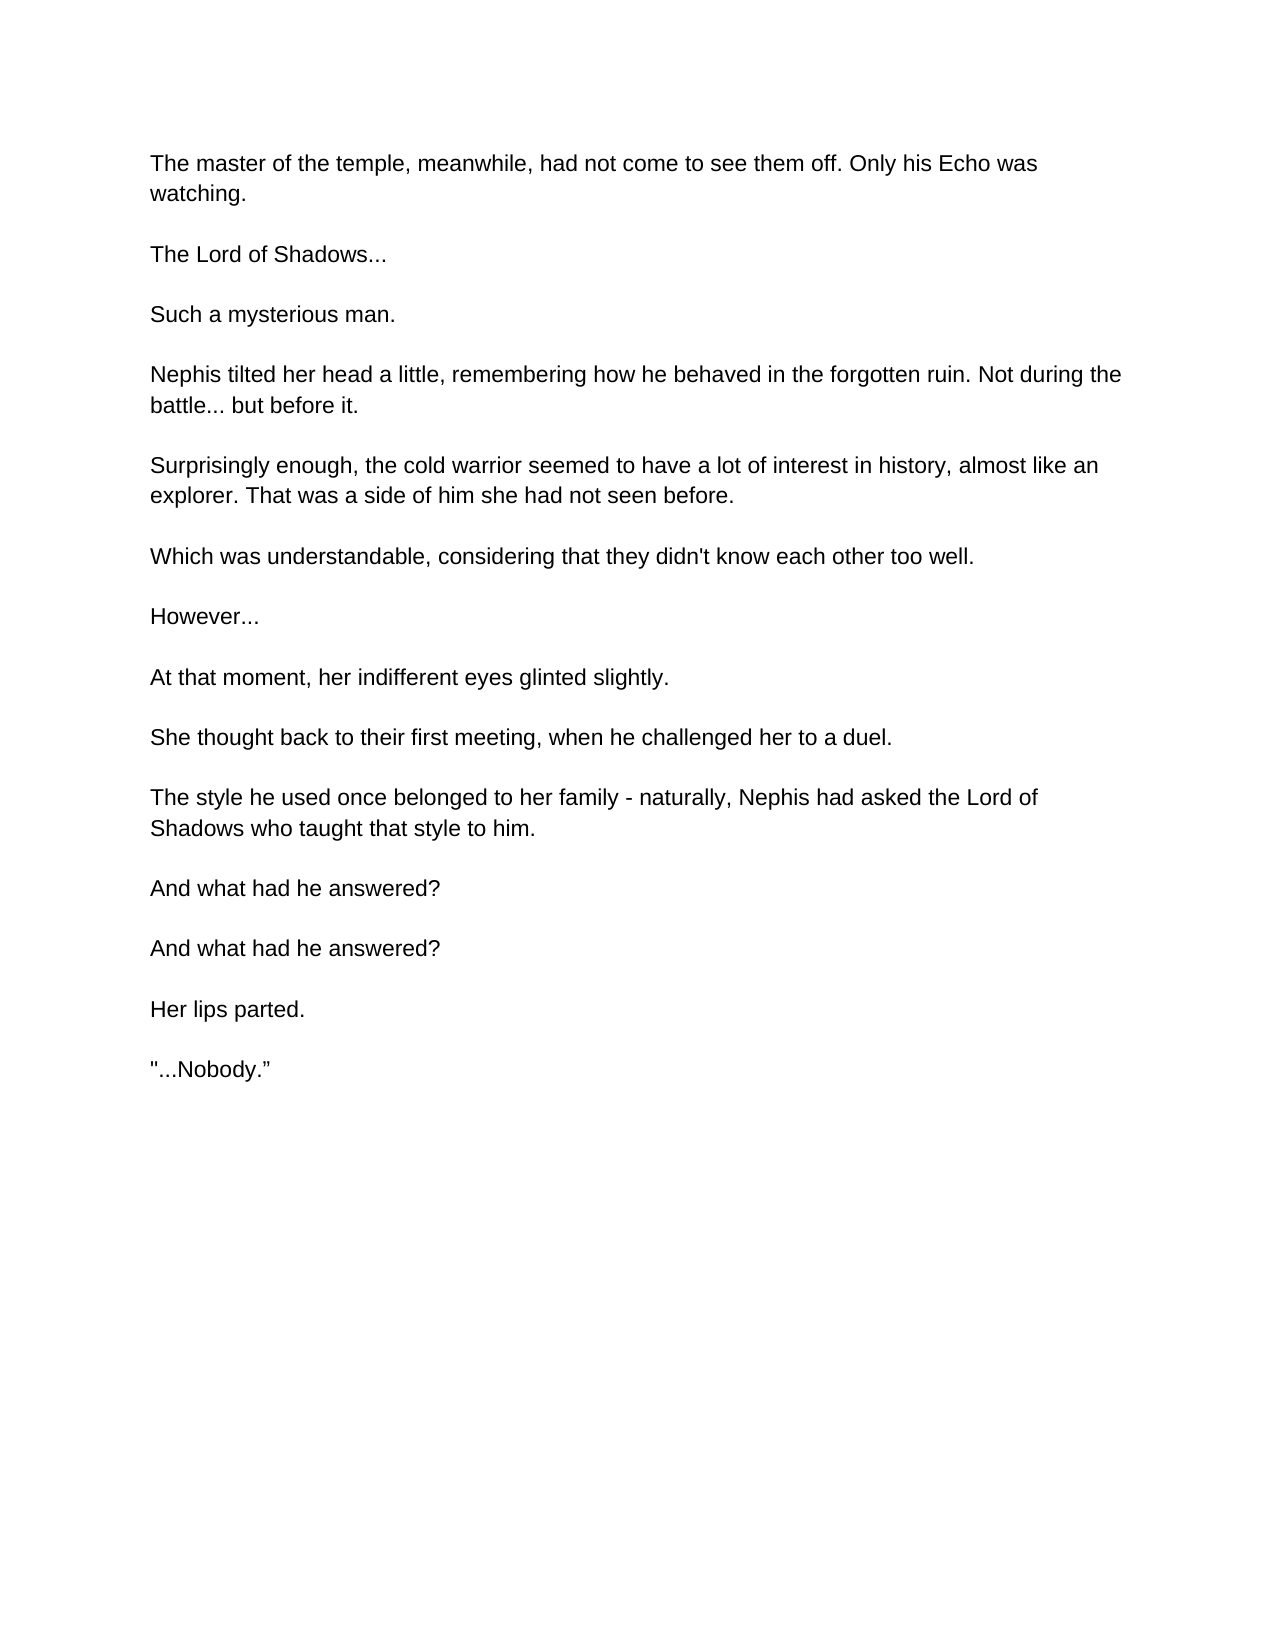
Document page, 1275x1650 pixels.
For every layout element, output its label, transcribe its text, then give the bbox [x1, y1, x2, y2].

text She thought back to their first meeting, when he challenged her to a duel. [150, 724, 1125, 750]
text Her lips parted. [150, 996, 1125, 1022]
text Such a mysterious man. [150, 301, 1125, 327]
text At that moment, her indifferent eyes glinted slightly. [150, 663, 1125, 690]
text "...Nobody.” [150, 1056, 1125, 1083]
text And what had he answered? [150, 875, 1125, 901]
text The style he used once belonged to her family - naturally, Nephis had asked the Lord of Shadows who taught that style to him. [150, 784, 1125, 841]
text Which was understandable, considering that they didn't know each other too well. [150, 543, 1125, 569]
text The Lord of Shadows... [150, 241, 1125, 267]
text However... [150, 603, 1125, 629]
text The master of the temple, meanwhile, had not come to see them off. Only his Echo was watching. [150, 150, 1125, 207]
text And what had he answered? [150, 935, 1125, 962]
text Surprisingly enough, the cold warrior seemed to have a lot of interest in history, almost like an explorer. That was a side of him she had not seen before. [150, 452, 1125, 509]
text Nephis tilted her head a little, remembering how he behaved in the forgotten ruin. Not during the battle... but before it. [150, 361, 1125, 418]
